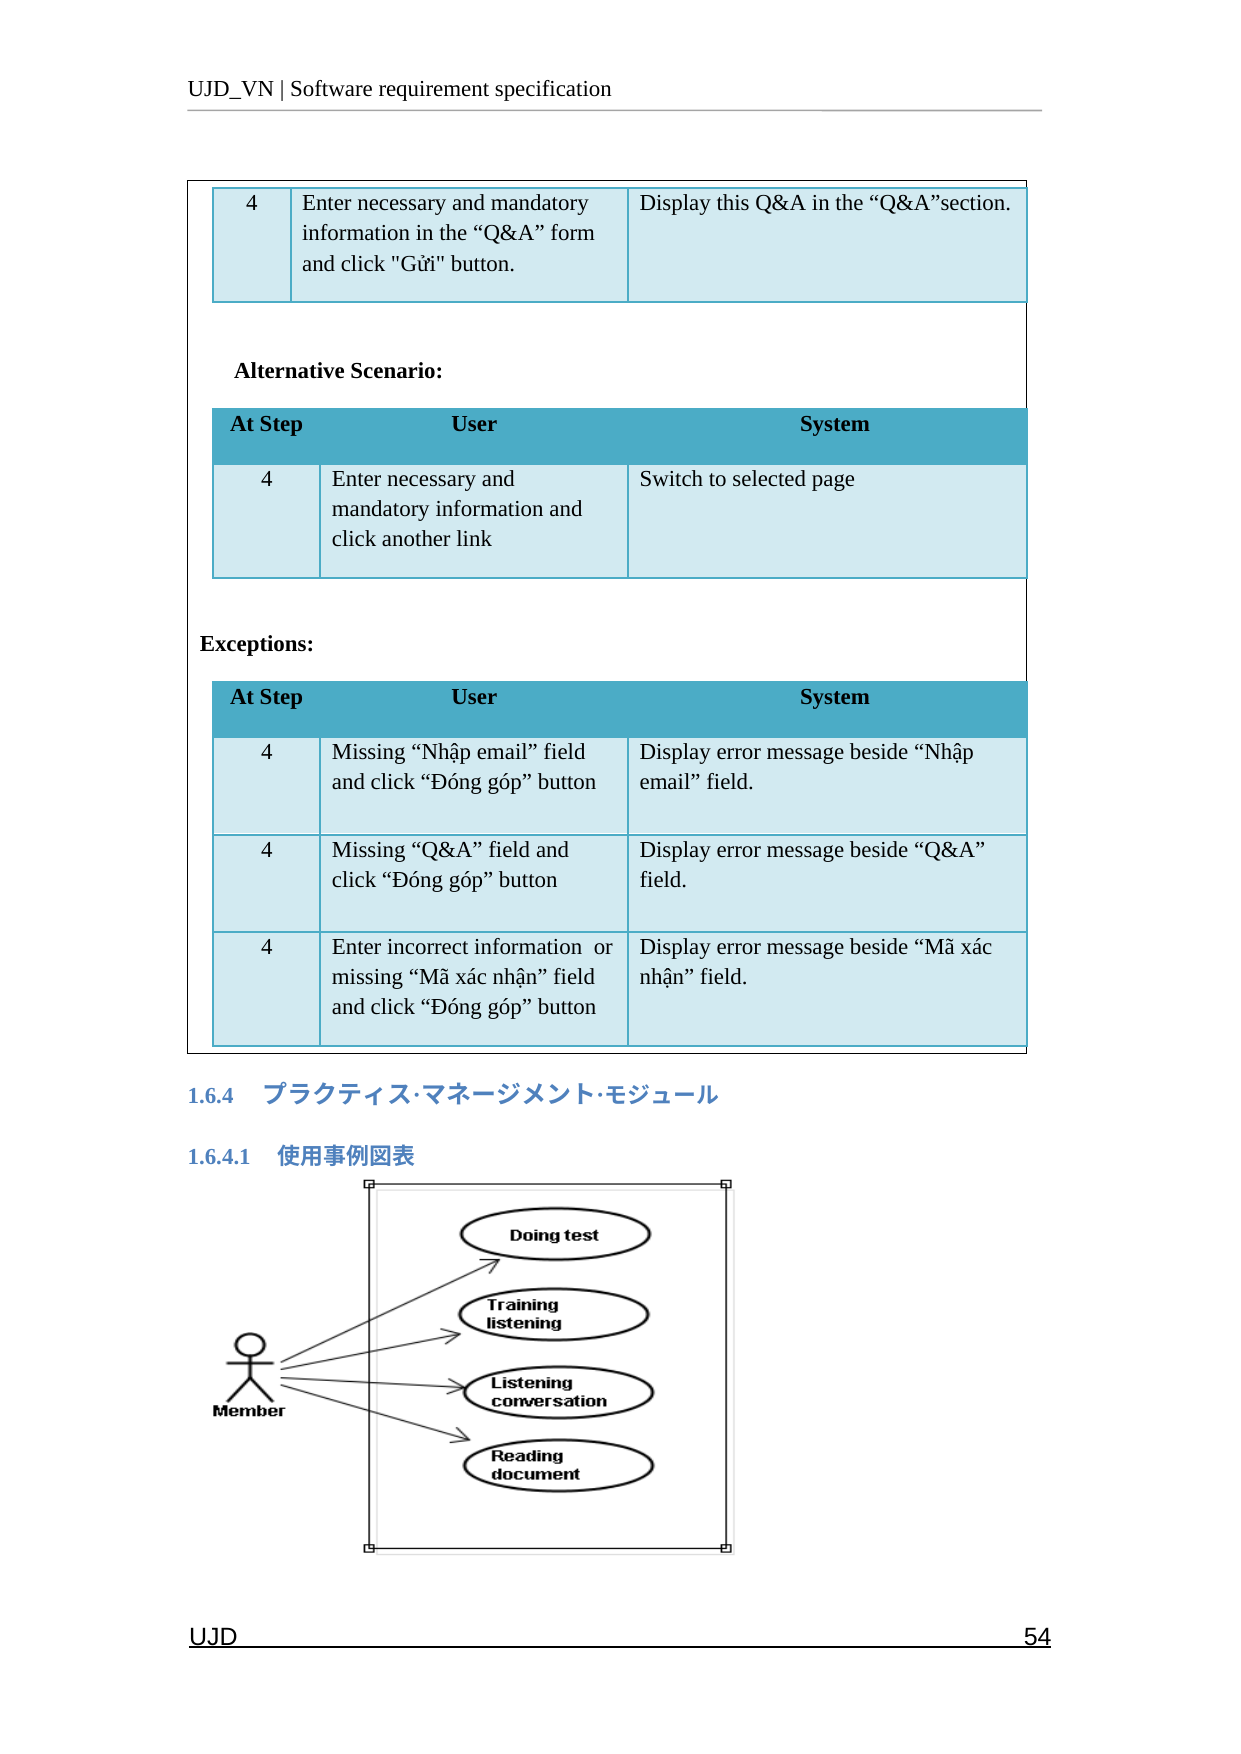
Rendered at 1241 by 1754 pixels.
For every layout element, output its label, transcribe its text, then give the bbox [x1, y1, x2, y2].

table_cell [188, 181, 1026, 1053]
subtitle プラクティス·マネージメント·モジュール [187, 1075, 1053, 1111]
picture [187, 1175, 782, 1565]
subtitle 使用事例図表 [187, 1137, 1053, 1171]
